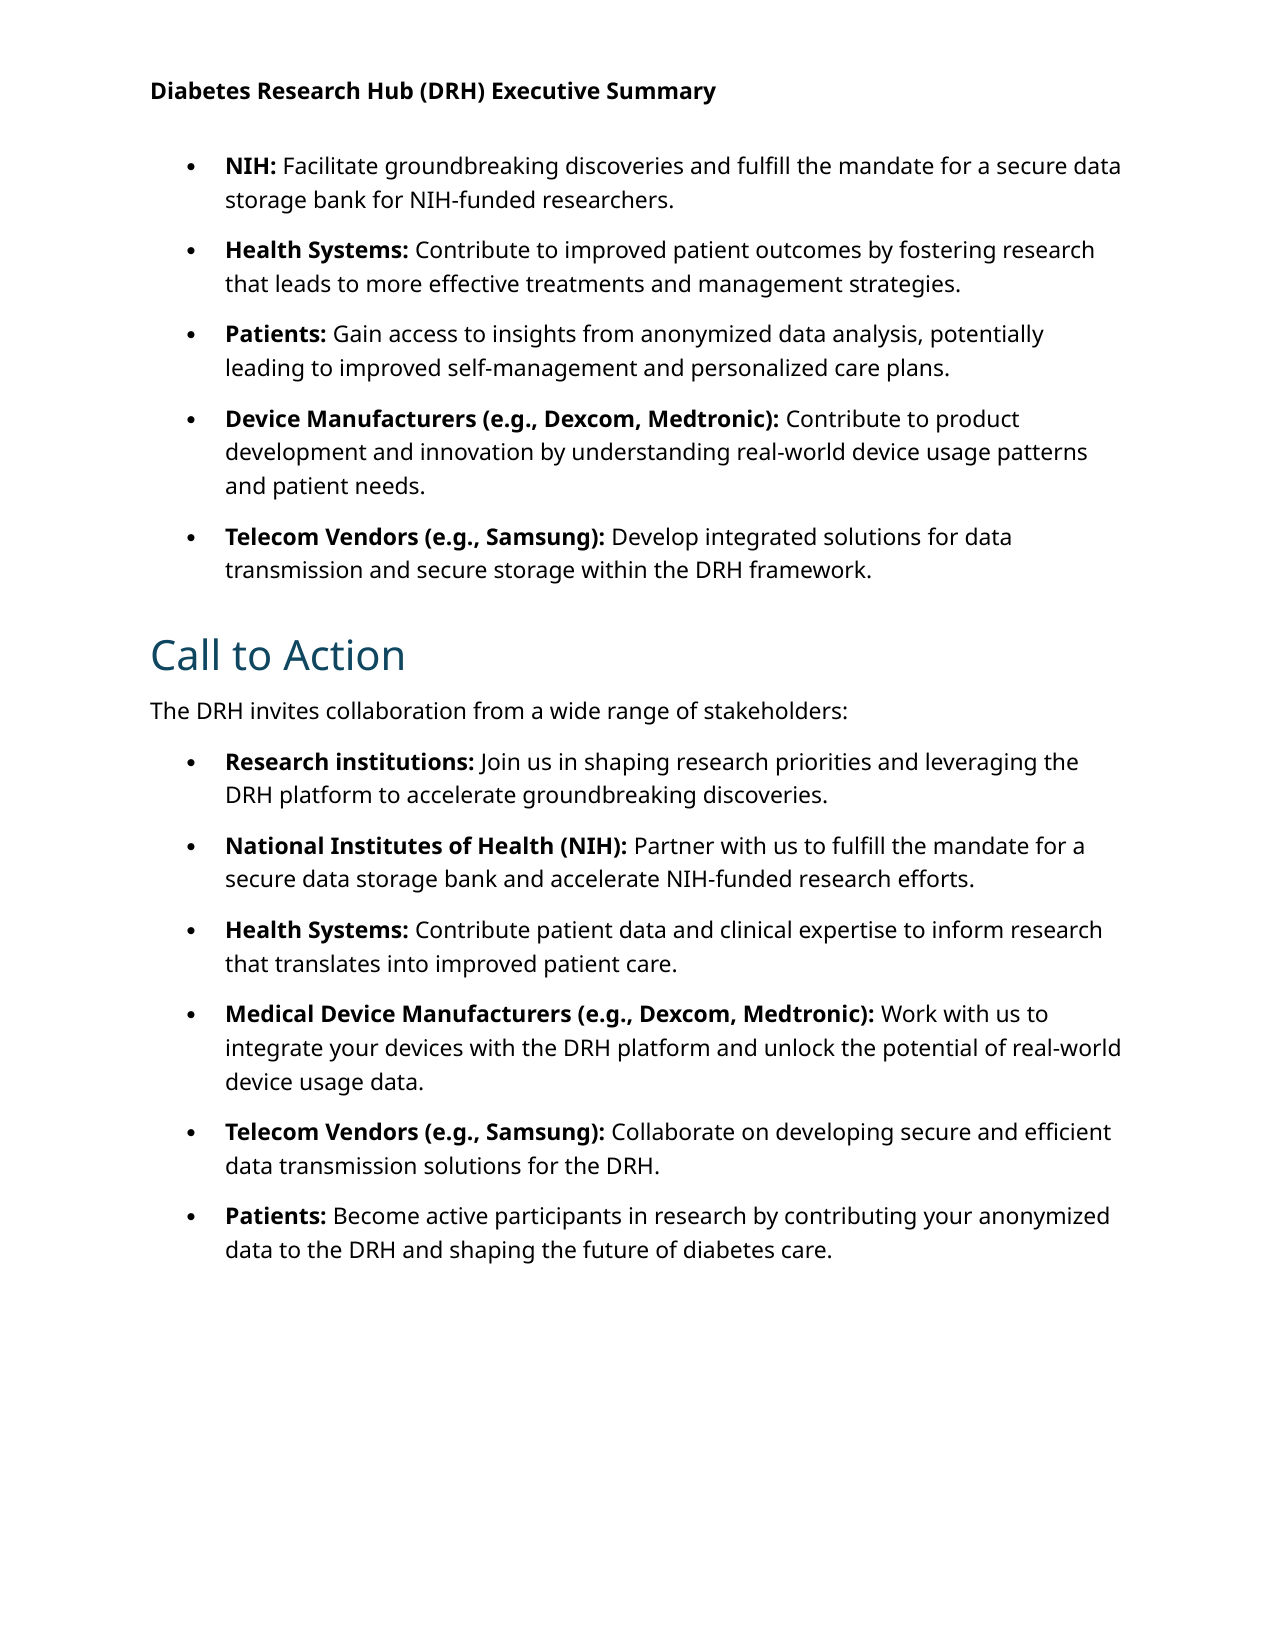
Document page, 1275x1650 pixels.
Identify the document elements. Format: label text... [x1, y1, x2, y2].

list Medical Device Manufacturers (e.g., Dexcom, Medtronic): Work with us to integrate your devices with the DRH platform and unlock the potential of real-world device usage data. [187, 998, 1125, 1097]
text The DRH invites collaboration from a wide range of stakeholders: [150, 695, 1125, 726]
list Telecom Vendors (e.g., Samsung): Develop integrated solutions for data transmission and secure storage within the DRH framework. [187, 520, 1125, 585]
list Telecom Vendors (e.g., Samsung): Collaborate on developing secure and efficient data transmission solutions for the DRH. [187, 1116, 1125, 1181]
list Patients: Gain access to insights from anonymized data analysis, potentially leading to improved self-management and personalized care plans. [187, 318, 1125, 383]
list NIH: Facilitate groundbreaking discoveries and fulfill the mandate for a secure data storage bank for NIH-funded researchers. [187, 150, 1125, 215]
subtitle Call to Action [150, 625, 1125, 682]
list National Institutes of Health (NIH): Partner with us to fulfill the mandate for a secure data storage bank and accelerate NIH-funded research efforts. [187, 829, 1125, 894]
list Research institutions: Join us in shaping research priorities and leveraging the DRH platform to accelerate groundbreaking discoveries. [187, 745, 1125, 810]
list Patients: Become active participants in research by contributing your anonymized data to the DRH and shaping the future of diabetes care. [187, 1200, 1125, 1265]
list Device Manufacturers (e.g., Dexcom, Medtronic): Contribute to product development and innovation by understanding real-world device usage patterns and patient needs. [187, 402, 1125, 501]
list Health Systems: Contribute patient data and clinical expertise to inform research that translates into improved patient care. [187, 914, 1125, 979]
list Health Systems: Contribute to improved patient outcomes by fostering research that leads to more effective treatments and management strategies. [187, 234, 1125, 299]
